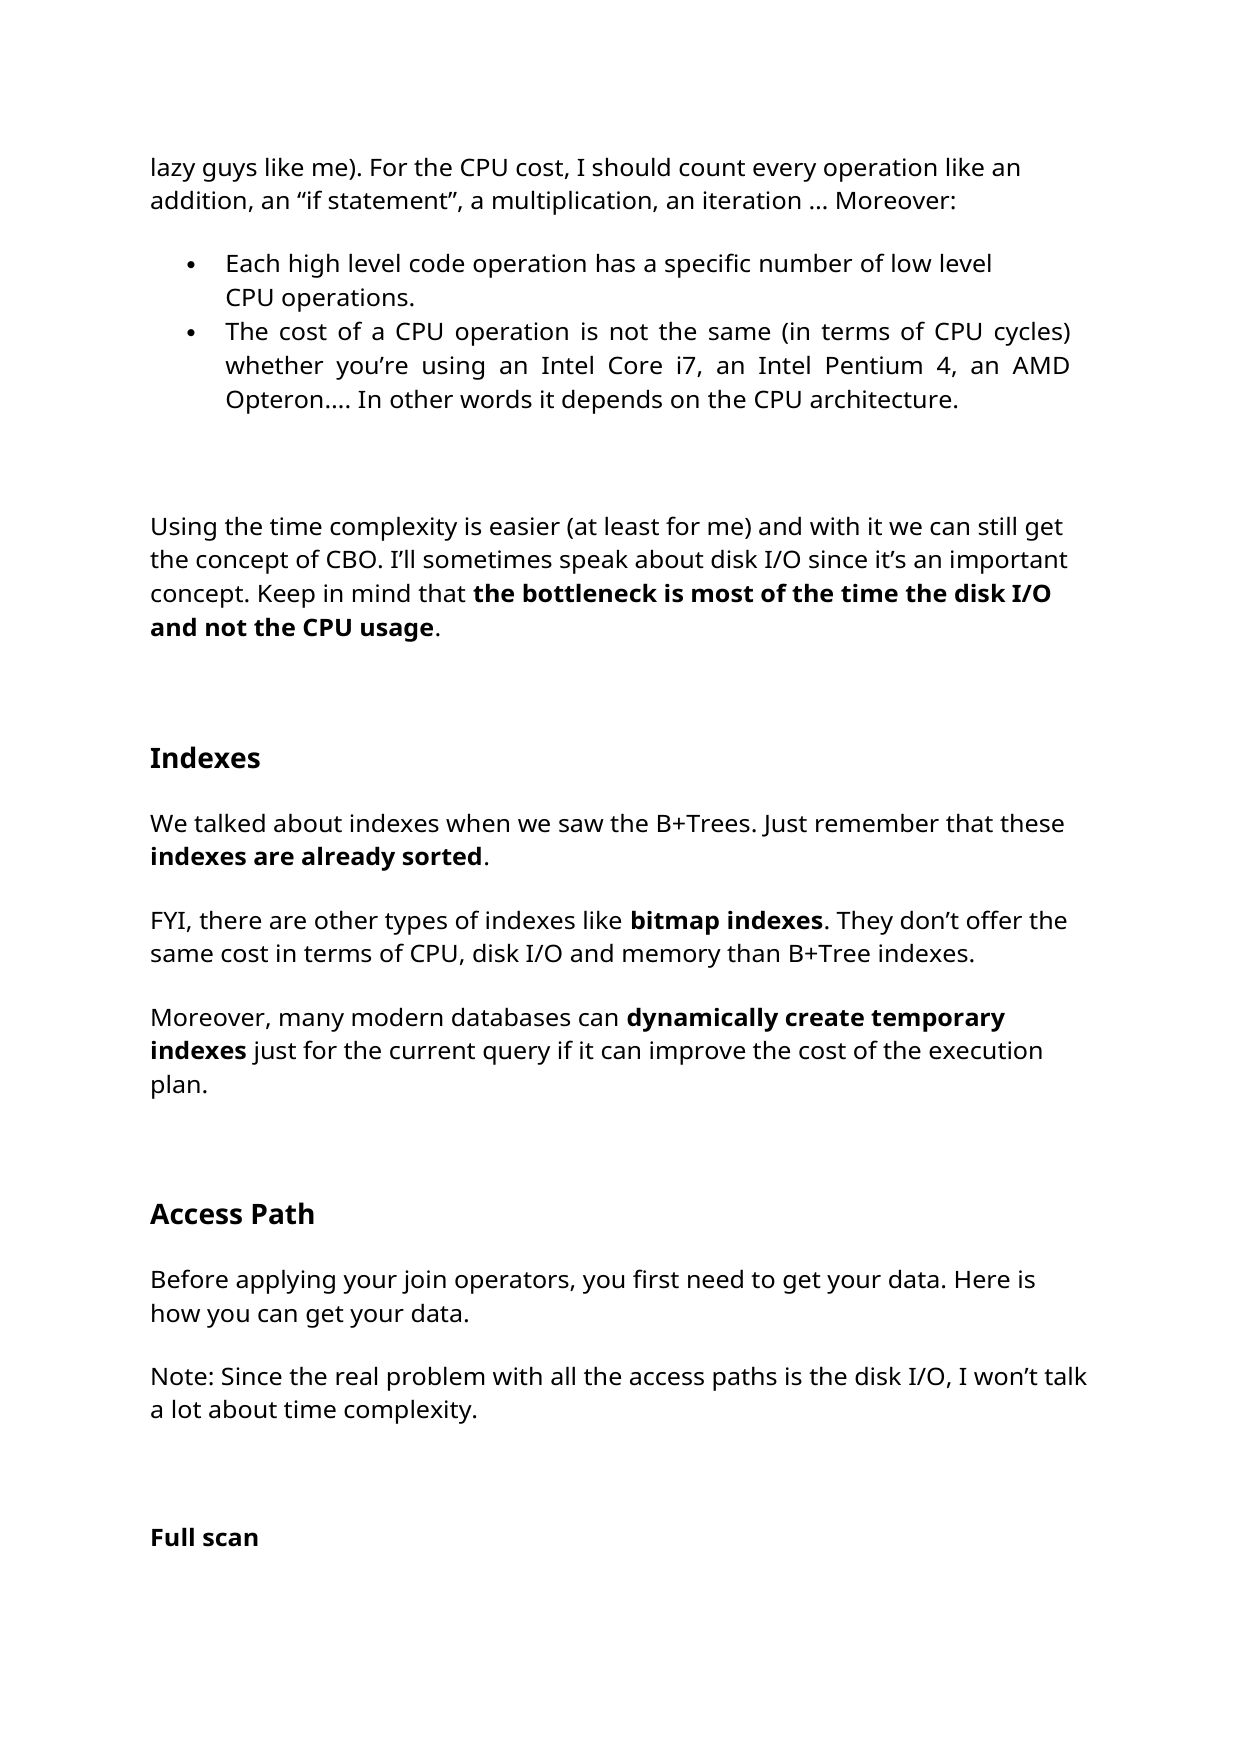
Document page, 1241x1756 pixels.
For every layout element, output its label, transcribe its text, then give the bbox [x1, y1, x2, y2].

text Moreover, many modern databases can dynamically create temporary indexes just for the current query if it can improve the cost of the execution plan. [150, 1001, 1093, 1100]
text Before applying your join operators, you first need to get your data. Here is how you can get your data. [150, 1262, 1087, 1329]
subtitle Access Path [150, 1194, 1161, 1232]
list The cost of a CPU operation is not the same (in terms of CPU cycles) whether you’re using an Intel Core i7, an Intel Pentium 4, an AMD Opteron…. In other words it depends on the CPU architecture. [187, 314, 1071, 415]
subtitle Full scan [150, 1521, 1161, 1553]
text We talked about indexes when we saw the B+Trees. Just remember that these [150, 806, 1161, 839]
subtitle indexes are already sorted. [150, 840, 1161, 873]
subtitle Indexes [150, 738, 1161, 776]
text Using the time complexity is easier (at least for me) and with it we can still get the concept of CBO. I’ll sometimes speak about disk I/O since it’s an important concept. Keep in mind that the bottleneck is most of the time the disk I/O and not the CPU usage. [150, 510, 1079, 643]
text FYI, there are other types of indexes like bitmap indexes. They don’t offer the same cost in terms of CPU, disk I/O and memory than B+Tree indexes. [150, 904, 1080, 970]
list Each high level code operation has a specific number of low level CPU operations. [187, 247, 993, 313]
text Note: Since the real problem with all the access paths is the disk I/O, I won’t talk a lot about time complexity. [150, 1359, 1093, 1425]
text lazy guys like me). For the CPU cost, I should count every operation like an addition, an “if statement”, a multiplication, an iteration … Moreover: [150, 150, 1079, 217]
